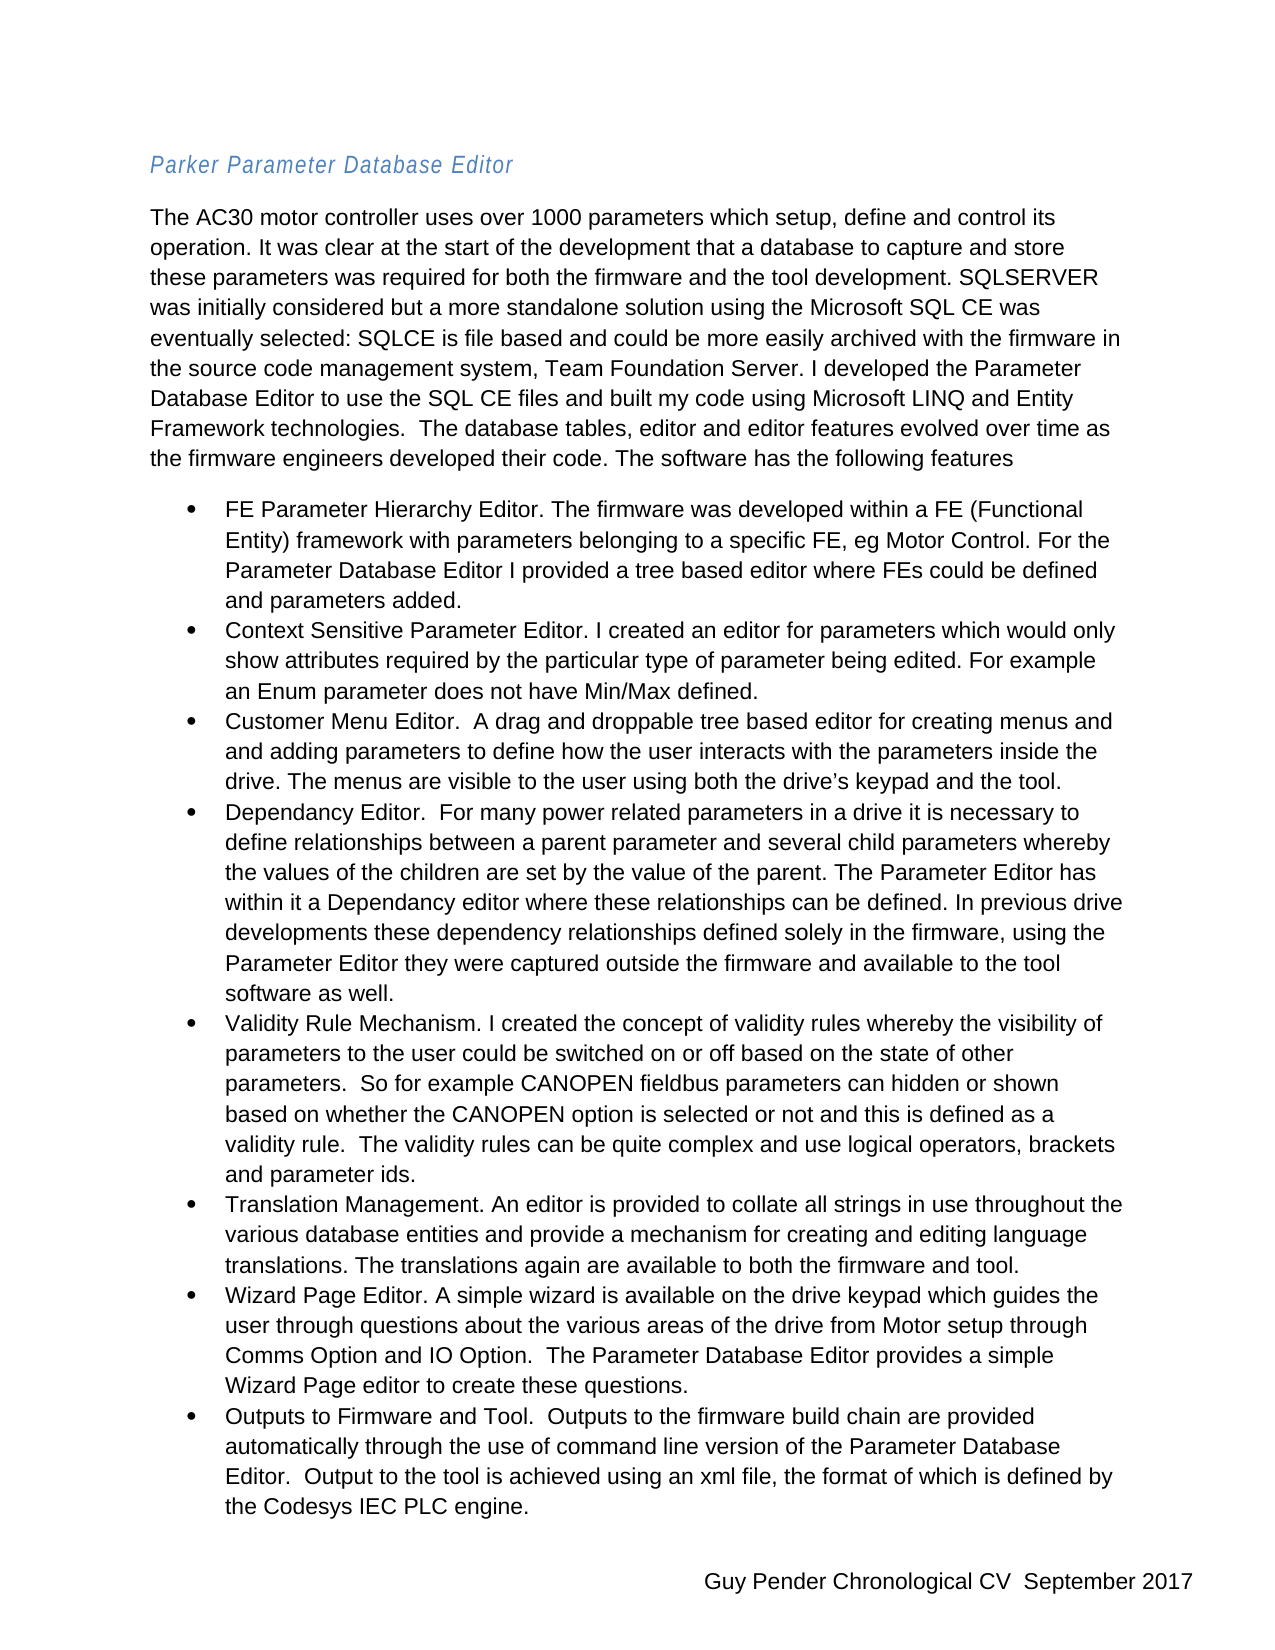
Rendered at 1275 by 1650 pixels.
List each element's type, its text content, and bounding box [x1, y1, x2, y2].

list Customer Menu Editor. A drag and droppable tree based editor for creating menus and and adding parameters to define how the user interacts with the parameters inside the drive. The menus are visible to the user using both the drive’s keypad and the tool. [187, 708, 1125, 795]
list Context Sensitive Parameter Editor. I created an editor for parameters which would only show attributes required by the particular type of parameter being edited. For example an Enum parameter does not have Min/Max defined. [187, 617, 1125, 704]
list Dependancy Editor. For many power related parameters in a drive it is necessary to define relationships between a parent parameter and several child parameters whereby the values of the children are set by the value of the parent. The Parameter Editor has within it a Dependancy editor where these relationships can be defined. In previous drive developments these dependency relationships defined solely in the firmware, using the Parameter Editor they were captured outside the firmware and available to the tool software as well. [187, 798, 1125, 1006]
list Wizard Page Editor. A simple wizard is available on the drive keypad which guides the user through questions about the various areas of the drive from Motor setup through Comms Option and IO Option. The Parameter Database Editor provides a simple Wizard Page editor to create these questions. [187, 1282, 1125, 1399]
list Outputs to Firmware and Tool. Outputs to the firmware build chain are provided automatically through the use of command line version of the Parameter Database Editor. Output to the tool is achieved using an xml file, the format of which is defined by the Codesys IEC PLC engine. [187, 1403, 1125, 1520]
list Validity Rule Mechanism. I created the concept of validity rules whereby the visibility of parameters to the user could be switched on or off based on the state of other parameters. So for example CANOPEN fieldbus parameters can hidden or shown based on whether the CANOPEN option is selected or not and this is defined as a validity rule. The validity rules can be quite complex and use logical operators, brackets and parameter ids. [187, 1010, 1125, 1187]
text The AC30 motor controller uses over 1000 parameters which setup, define and control its operation. It was clear at the start of the development that a database to capture and store these parameters was required for both the firmware and the tool development. SQLSERVER was initially considered but a more standalone solution using the Microsoft SQL CE was eventually selected: SQLCE is file based and could be more easily archived with the firmware in the source code management system, Team Foundation Server. I developed the Parameter Database Editor to use the SQL CE files and built my code using Microsoft LINQ and Entity Framework technologies. The database tables, editor and editor features evolved over time as the firmware engineers developed their code. The software has the following features [150, 204, 1125, 472]
subtitle Parker Parameter Database Editor [150, 150, 1125, 179]
list FE Parameter Hierarchy Editor. The firmware was developed within a FE (Functional Entity) framework with parameters belonging to a specific FE, eg Motor Control. For the Parameter Database Editor I provided a tree based editor where FEs could be defined and parameters added. [187, 496, 1125, 613]
list Translation Management. An editor is provided to collate all strings in use throughout the various database entities and provide a mechanism for creating and editing language translations. The translations again are available to both the firmware and tool. [187, 1191, 1125, 1278]
